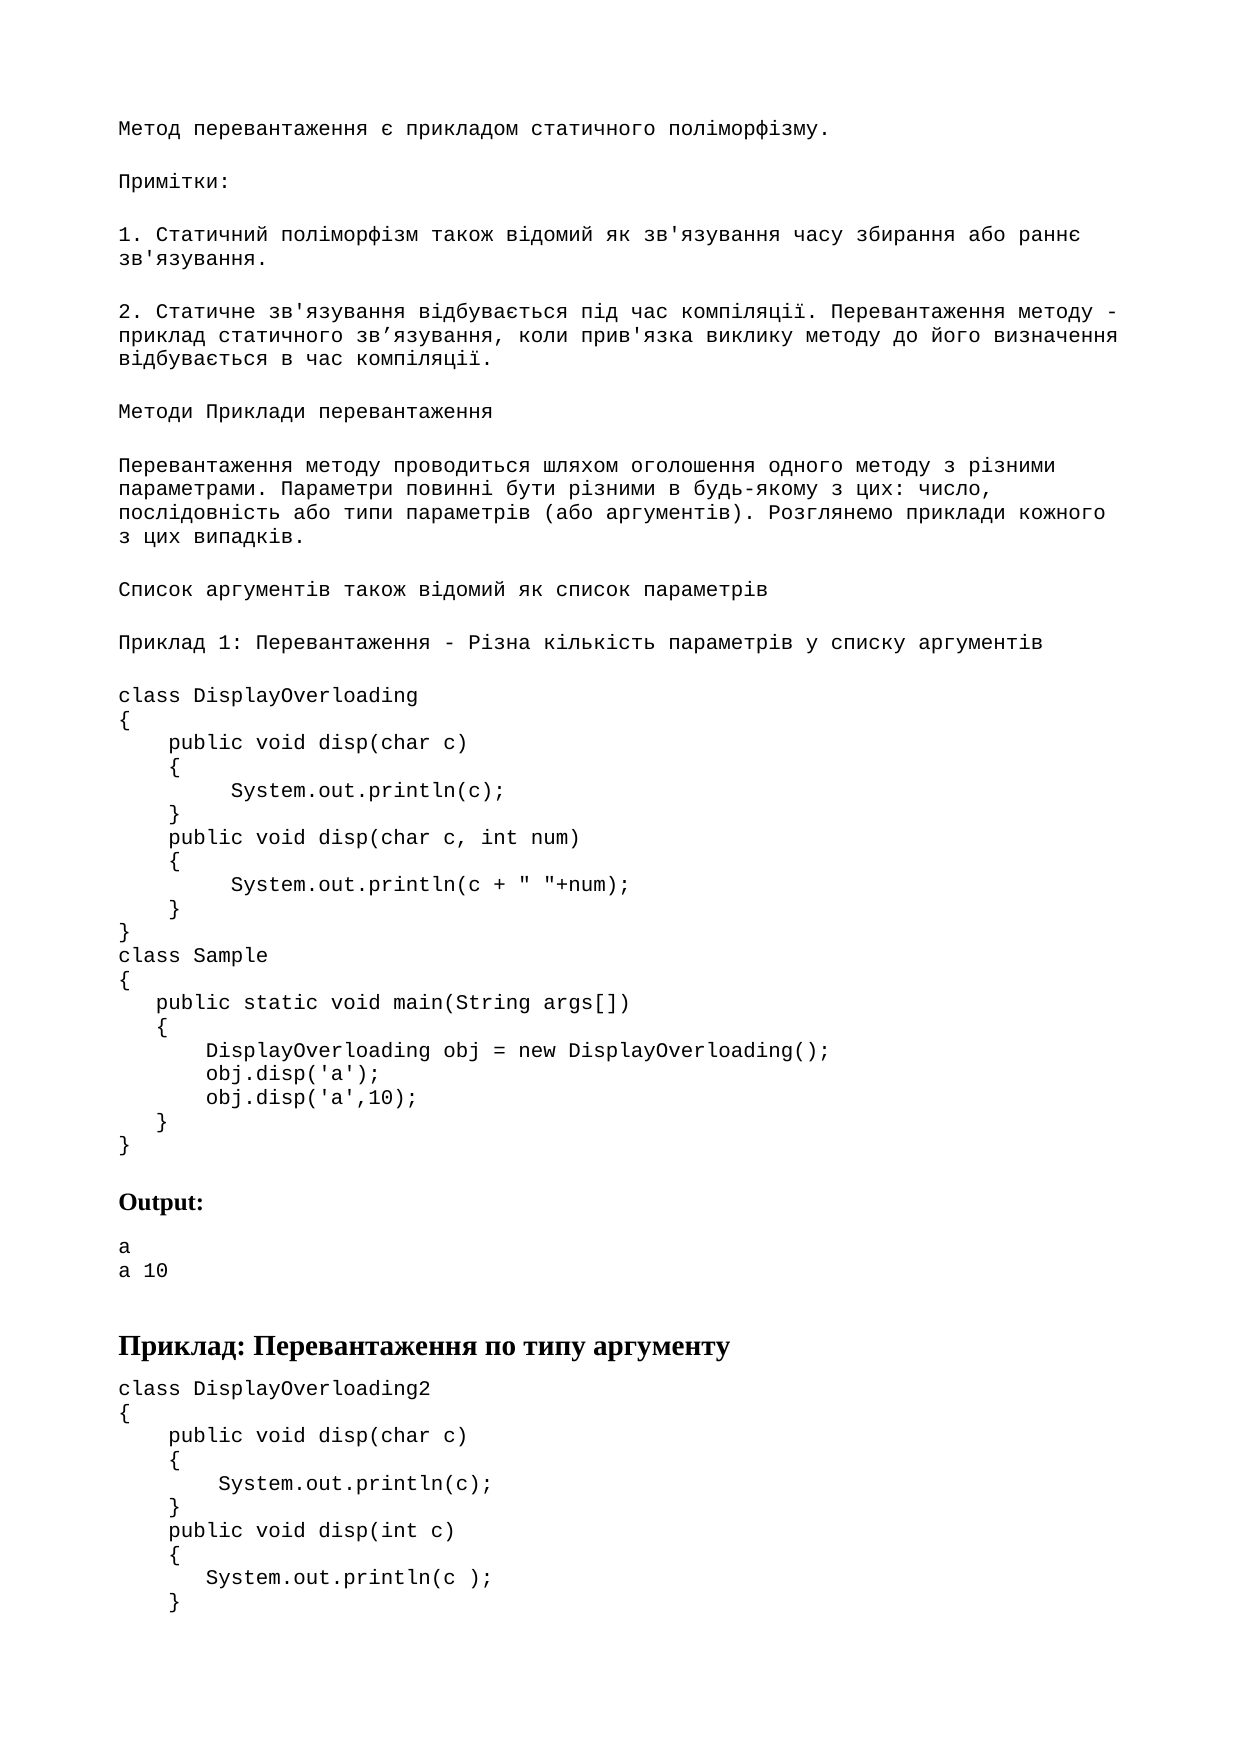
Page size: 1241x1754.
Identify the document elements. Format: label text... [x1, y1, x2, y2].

text { [118, 1016, 1122, 1040]
text Примітки: [118, 171, 1122, 195]
text a [118, 1236, 1122, 1260]
text public void disp(int c) [118, 1520, 1122, 1543]
text } [118, 1134, 1122, 1158]
text DisplayOverloading obj = new DisplayOverloading(); [118, 1040, 1122, 1063]
text public void disp(char c) [118, 732, 1122, 756]
text } [118, 1111, 1122, 1134]
text Приклад: Перевантаження по типу аргументу [118, 1328, 1122, 1361]
text { [118, 969, 1122, 992]
text { [118, 756, 1122, 779]
text Методи Приклади перевантаження [118, 402, 1122, 425]
text public static void main(String args[]) [118, 992, 1122, 1016]
text 1. Статичний поліморфізм також відомий як зв'язування часу збирання або раннє зв'язування. [118, 224, 1122, 272]
text public void disp(char c) [118, 1425, 1122, 1449]
text class Sample [118, 945, 1122, 969]
text obj.disp('a'); [118, 1063, 1122, 1087]
text Перевантаження методу проводиться шляхом оголошення одного методу з різними параметрами. Параметри повинні бути різними в будь-якому з цих: число, послідовність або типи параметрів (або аргументів). Розглянемо приклади кожного з цих випадків. [118, 455, 1122, 549]
text } [118, 921, 1122, 945]
text Output: [118, 1187, 1122, 1216]
text System.out.println(c + " "+num); [118, 874, 1122, 898]
text a 10 [118, 1260, 1122, 1284]
text Приклад 1: Перевантаження - Різна кількість параметрів у списку аргументів [118, 632, 1122, 656]
text Метод перевантаження є прикладом статичного поліморфізму. [118, 118, 1122, 142]
text System.out.println(c); [118, 779, 1122, 803]
text } [118, 1591, 1122, 1614]
text class DisplayOverloading2 [118, 1378, 1122, 1402]
text } [118, 898, 1122, 921]
text } [118, 803, 1122, 827]
text class DisplayOverloading [118, 685, 1122, 709]
text 2. Статичне зв'язування відбувається під час компіляції. Перевантаження методу - приклад статичного зв’язування, коли прив'язка виклику методу до його визначення відбувається в час компіляції. [118, 301, 1122, 372]
text System.out.println(c ); [118, 1567, 1122, 1591]
text { [118, 1543, 1122, 1567]
text { [118, 1402, 1122, 1425]
text { [118, 851, 1122, 874]
text { [118, 1449, 1122, 1473]
text } [118, 1496, 1122, 1520]
text obj.disp('a',10); [118, 1087, 1122, 1111]
text Список аргументів також відомий як список параметрів [118, 579, 1122, 602]
text public void disp(char c, int num) [118, 827, 1122, 851]
text { [118, 709, 1122, 732]
text System.out.println(c); [118, 1473, 1122, 1496]
